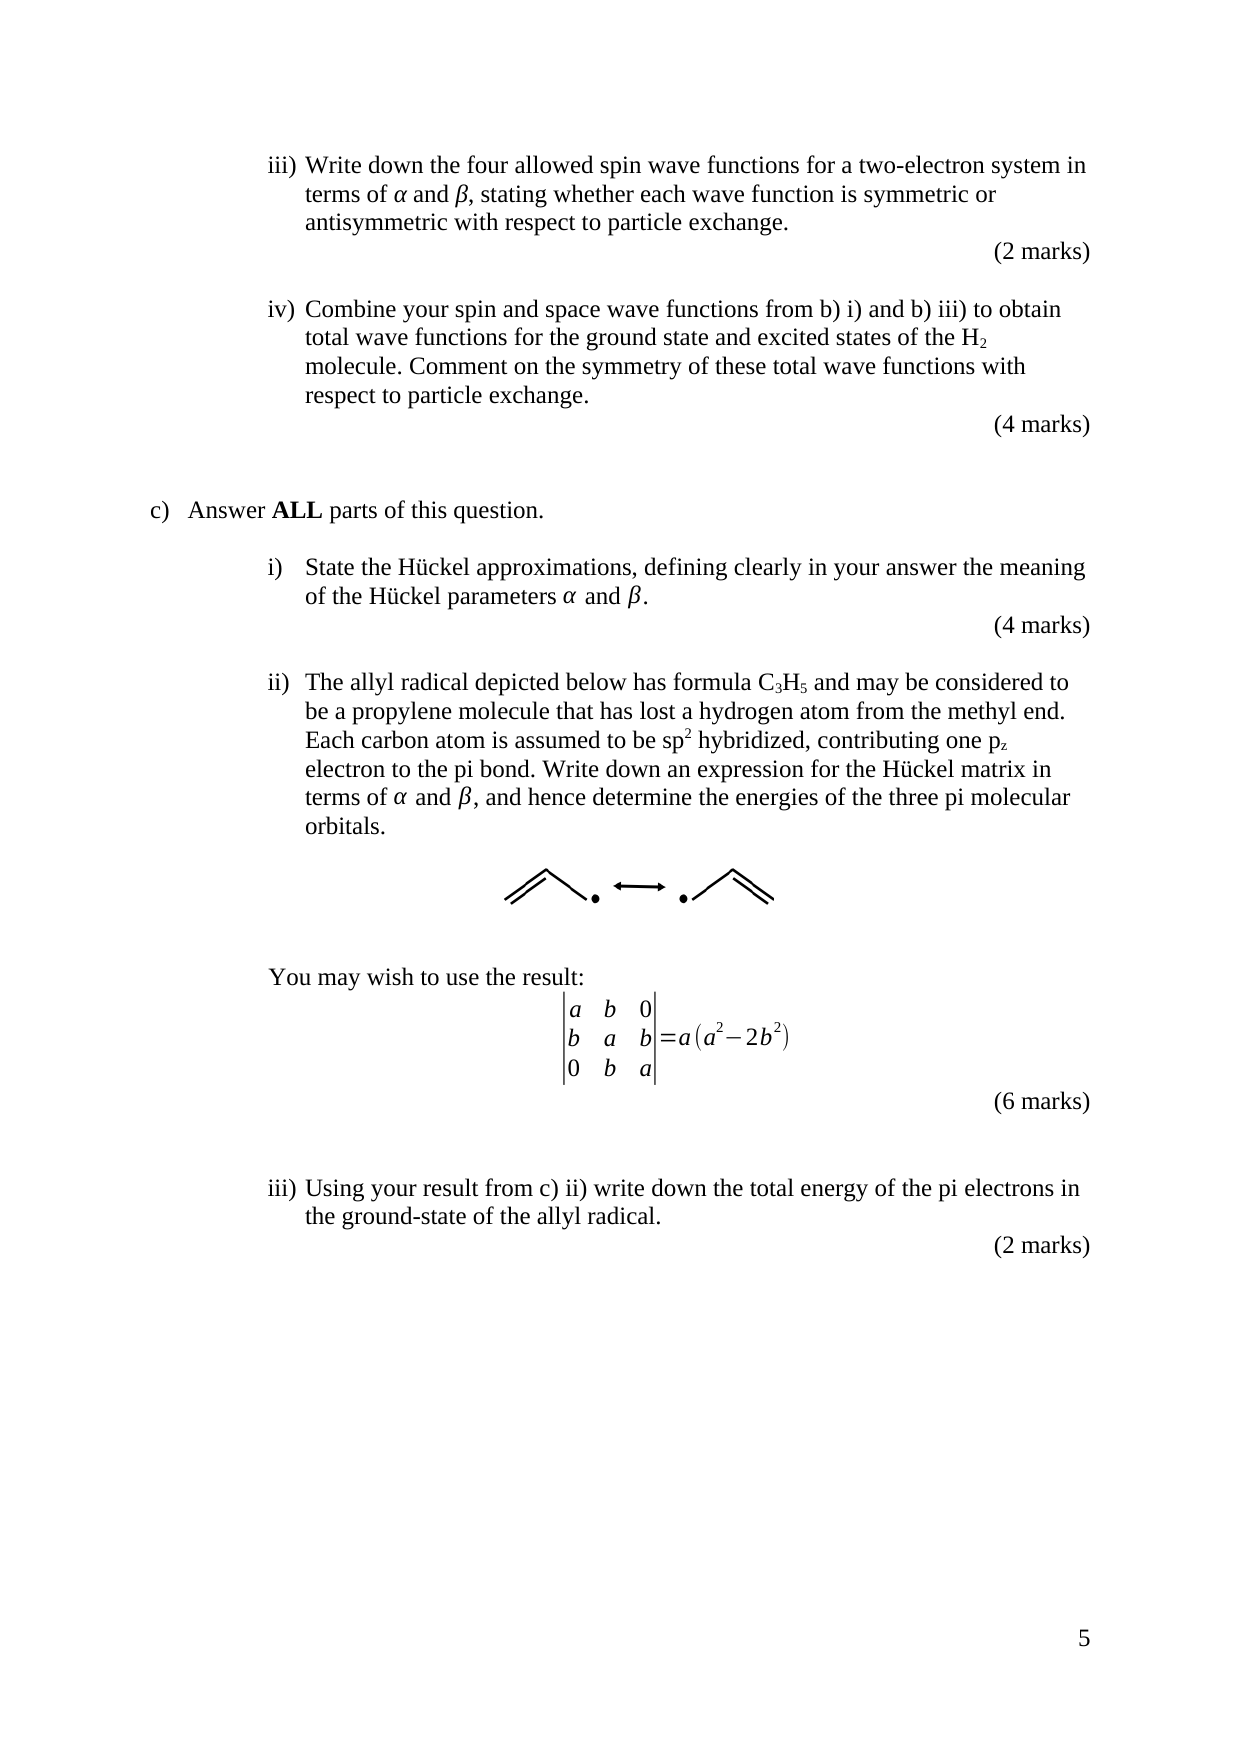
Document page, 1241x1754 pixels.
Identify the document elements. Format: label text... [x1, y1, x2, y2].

list The allyl radical depicted below has formula C3H5 and may be considered to be a propylene molecule that has lost a hydrogen atom from the methyl end. Each carbon atom is assumed to be sp2 hybridized, contributing one pz electron to the pi bond. Write down an expression for the Hückel matrix in terms of and , and hence determine the energies of the three pi molecular orbitals. [267, 667, 1090, 840]
text (4 marks) [187, 610, 1090, 639]
text You may wish to use the result: [268, 962, 1090, 991]
text (2 marks) [187, 1230, 1090, 1259]
text (6 marks) [187, 1086, 1090, 1115]
list Answer ALL parts of this question. [150, 495, 1090, 524]
list Using your result from c) ii) write down the total energy of the pi electrons in the ground-state of the allyl radical. [267, 1173, 1090, 1230]
list State the Hückel approximations, defining clearly in your answer the meaning of the Hückel parameters and . [267, 552, 1090, 610]
text (2 marks) [187, 236, 1090, 265]
text (4 marks) [187, 409, 1090, 437]
list Write down the four allowed spin wave functions for a two-electron system in terms of α and β, stating whether each wave function is symmetric or antisymmetric with respect to particle exchange. [267, 150, 1090, 236]
list Combine your spin and space wave functions from b) i) and b) iii) to obtain total wave functions for the ground state and excited states of the H2 molecule. Comment on the symmetry of these total wave functions with respect to particle exchange. [267, 294, 1090, 409]
